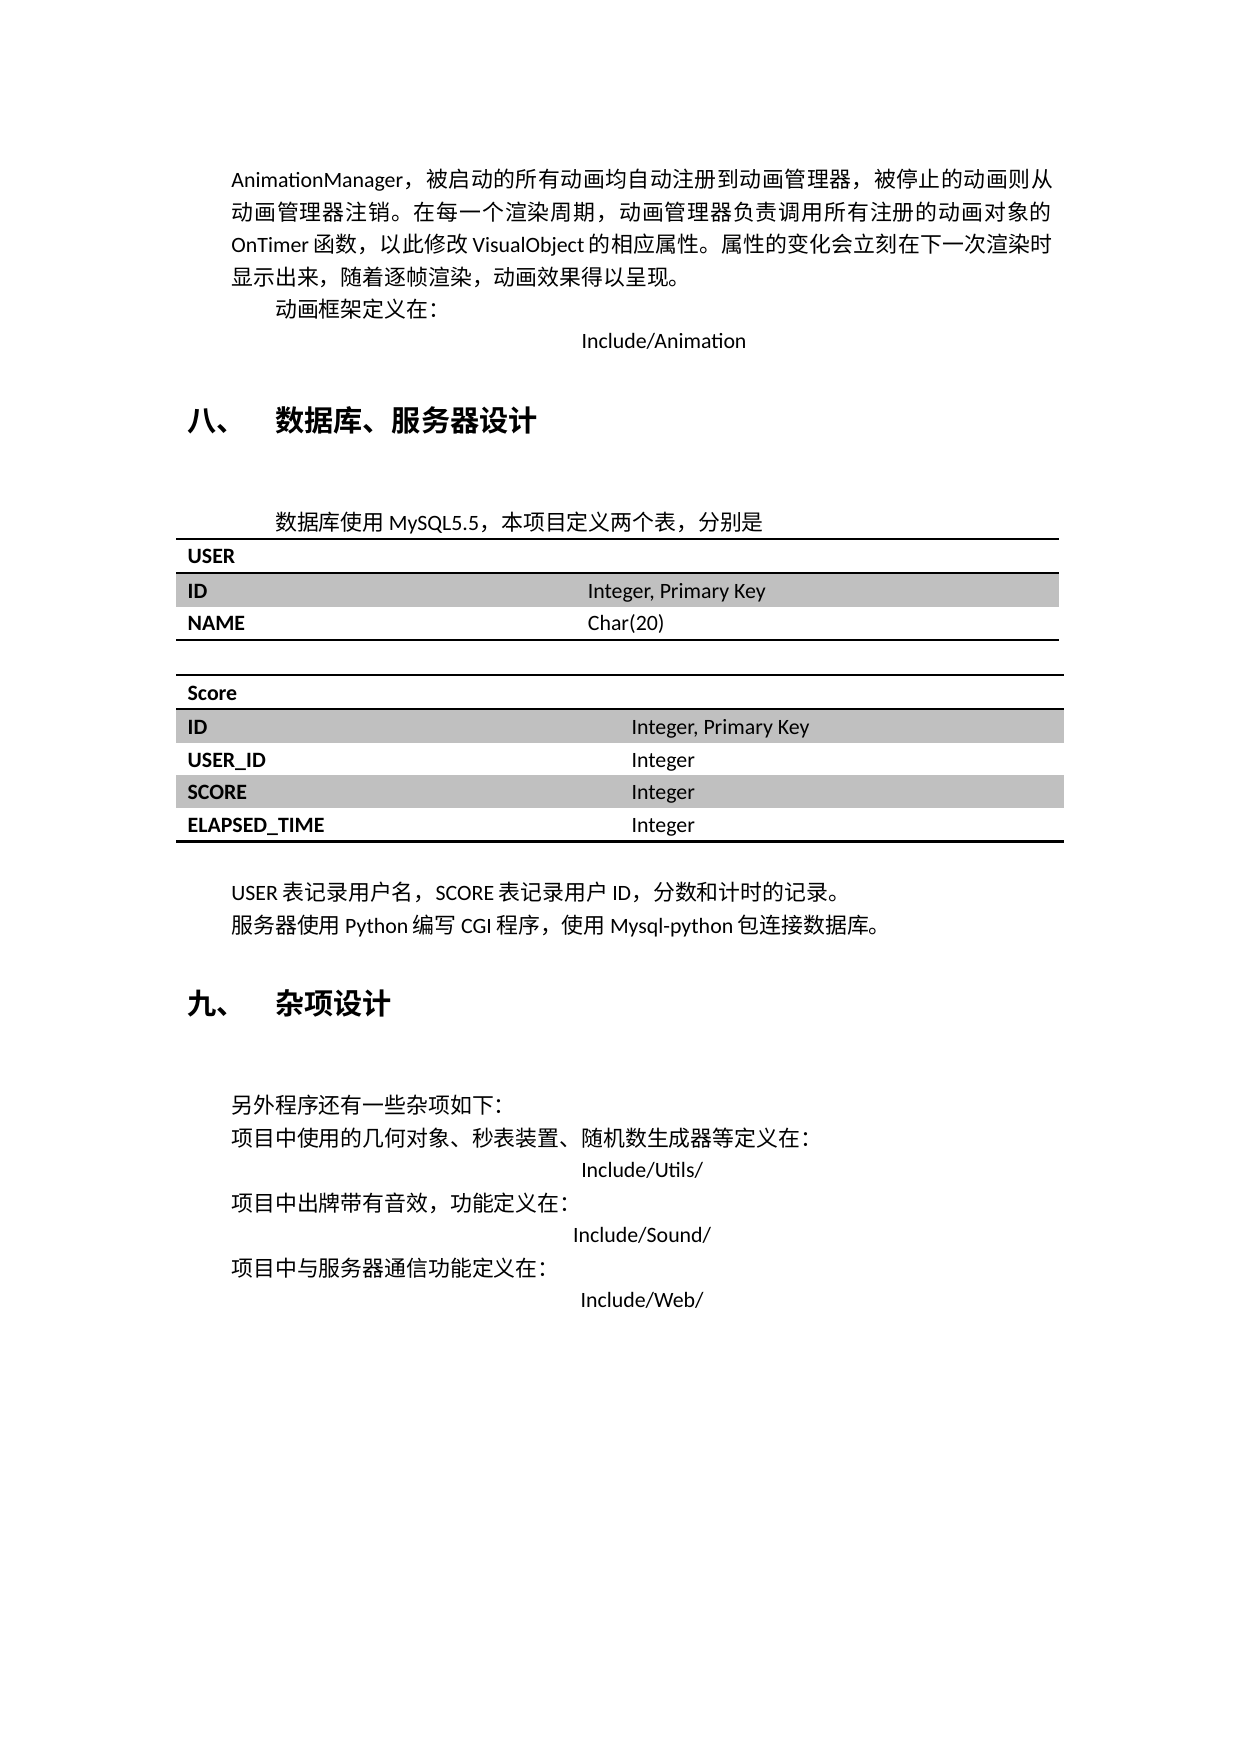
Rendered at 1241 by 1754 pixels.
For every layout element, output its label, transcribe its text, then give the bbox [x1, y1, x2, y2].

text Include/Animation [231, 324, 1053, 357]
subtitle 数据库、服务器设计 [187, 386, 1053, 451]
table_cell Integer [620, 775, 1064, 808]
table_cell Char(20) [576, 607, 1059, 639]
table_header USER [176, 540, 1059, 572]
text 另外程序还有一些杂项如下： [231, 1088, 1053, 1121]
table_cell ID [176, 710, 620, 743]
text Include/Web/ [231, 1283, 1053, 1316]
text Include/Sound/ [231, 1218, 1053, 1251]
table_cell ID [176, 574, 576, 607]
text 动画框架定义在： [231, 292, 1053, 324]
text 项目中与服务器通信功能定义在： [231, 1251, 1053, 1283]
text USER表记录用户名，SCORE表记录用户ID，分数和计时的记录。 [187, 875, 1053, 907]
text 数据库使用MySQL5.5，本项目定义两个表，分别是 [275, 505, 1053, 537]
text 项目中出牌带有音效，功能定义在： [231, 1186, 1053, 1218]
table_cell SCORE [176, 775, 620, 808]
text 服务器使用Python编写CGI程序，使用Mysql-python包连接数据库。 [187, 907, 1053, 940]
table_cell Integer [620, 808, 1064, 840]
table_cell ELAPSED_TIME [176, 808, 620, 840]
text Include/Utils/ [231, 1153, 1053, 1186]
table_cell Integer [620, 743, 1064, 775]
table_cell Integer, Primary Key [576, 574, 1059, 607]
table_cell USER_ID [176, 743, 620, 775]
text 项目中使用的几何对象、秒表装置、随机数生成器等定义在： [231, 1121, 1053, 1153]
table_cell Integer, Primary Key [620, 710, 1064, 743]
table_cell NAME [176, 607, 576, 639]
table_header Score [176, 676, 1064, 708]
subtitle 杂项设计 [187, 969, 1053, 1034]
